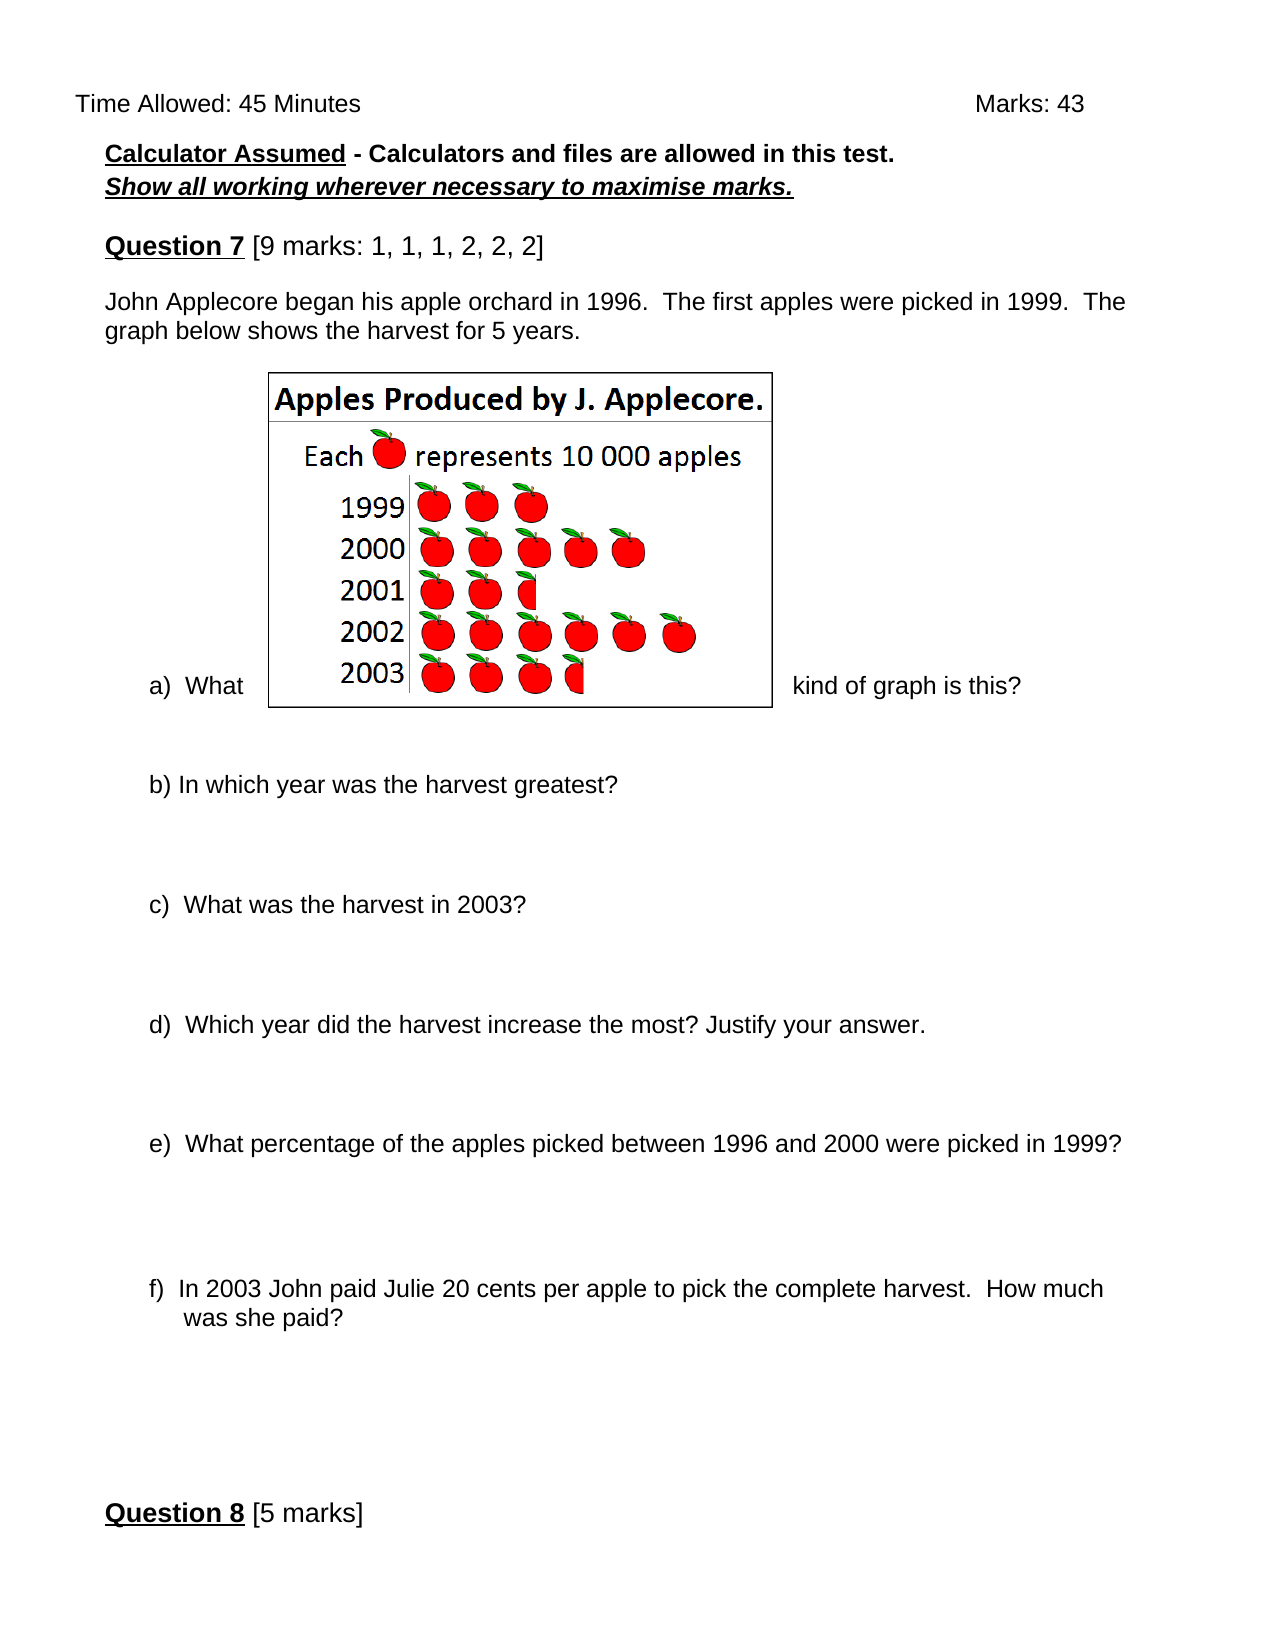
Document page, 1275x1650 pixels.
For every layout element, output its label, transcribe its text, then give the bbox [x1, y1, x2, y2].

text was she paid? [149, 1303, 1152, 1331]
picture [264, 369, 774, 708]
subtitle Question 8 [5 marks] [104, 1497, 1152, 1528]
text a) What kind of graph is this? b) In which year was the harvest greatest? [149, 671, 1152, 864]
text Show all working wherever necessary to maximise marks. [104, 172, 1152, 201]
text Time Allowed: 45 Minutes Marks: 43 [75, 89, 1152, 117]
text e) What percentage of the apples picked between 1996 and 2000 were picked in 1999? [149, 1129, 1152, 1191]
text d) Which year did the harvest increase the most? Justify your answer. [149, 1009, 1152, 1104]
text John Applecore began his apple orchard in 1996. The first apples were picked in 1999. The graph below shows the harvest for 5 years. [104, 287, 1152, 344]
text c) What was the harvest in 2003? [149, 890, 1152, 984]
text Calculator Assumed - Calculators and files are allowed in this test. [104, 139, 1152, 168]
text f) In 2003 John paid Julie 20 cents per apple to pick the complete harvest. How much [149, 1274, 1152, 1303]
subtitle Question 7 [9 marks: 1, 1, 1, 2, 2, 2] [104, 230, 1152, 262]
